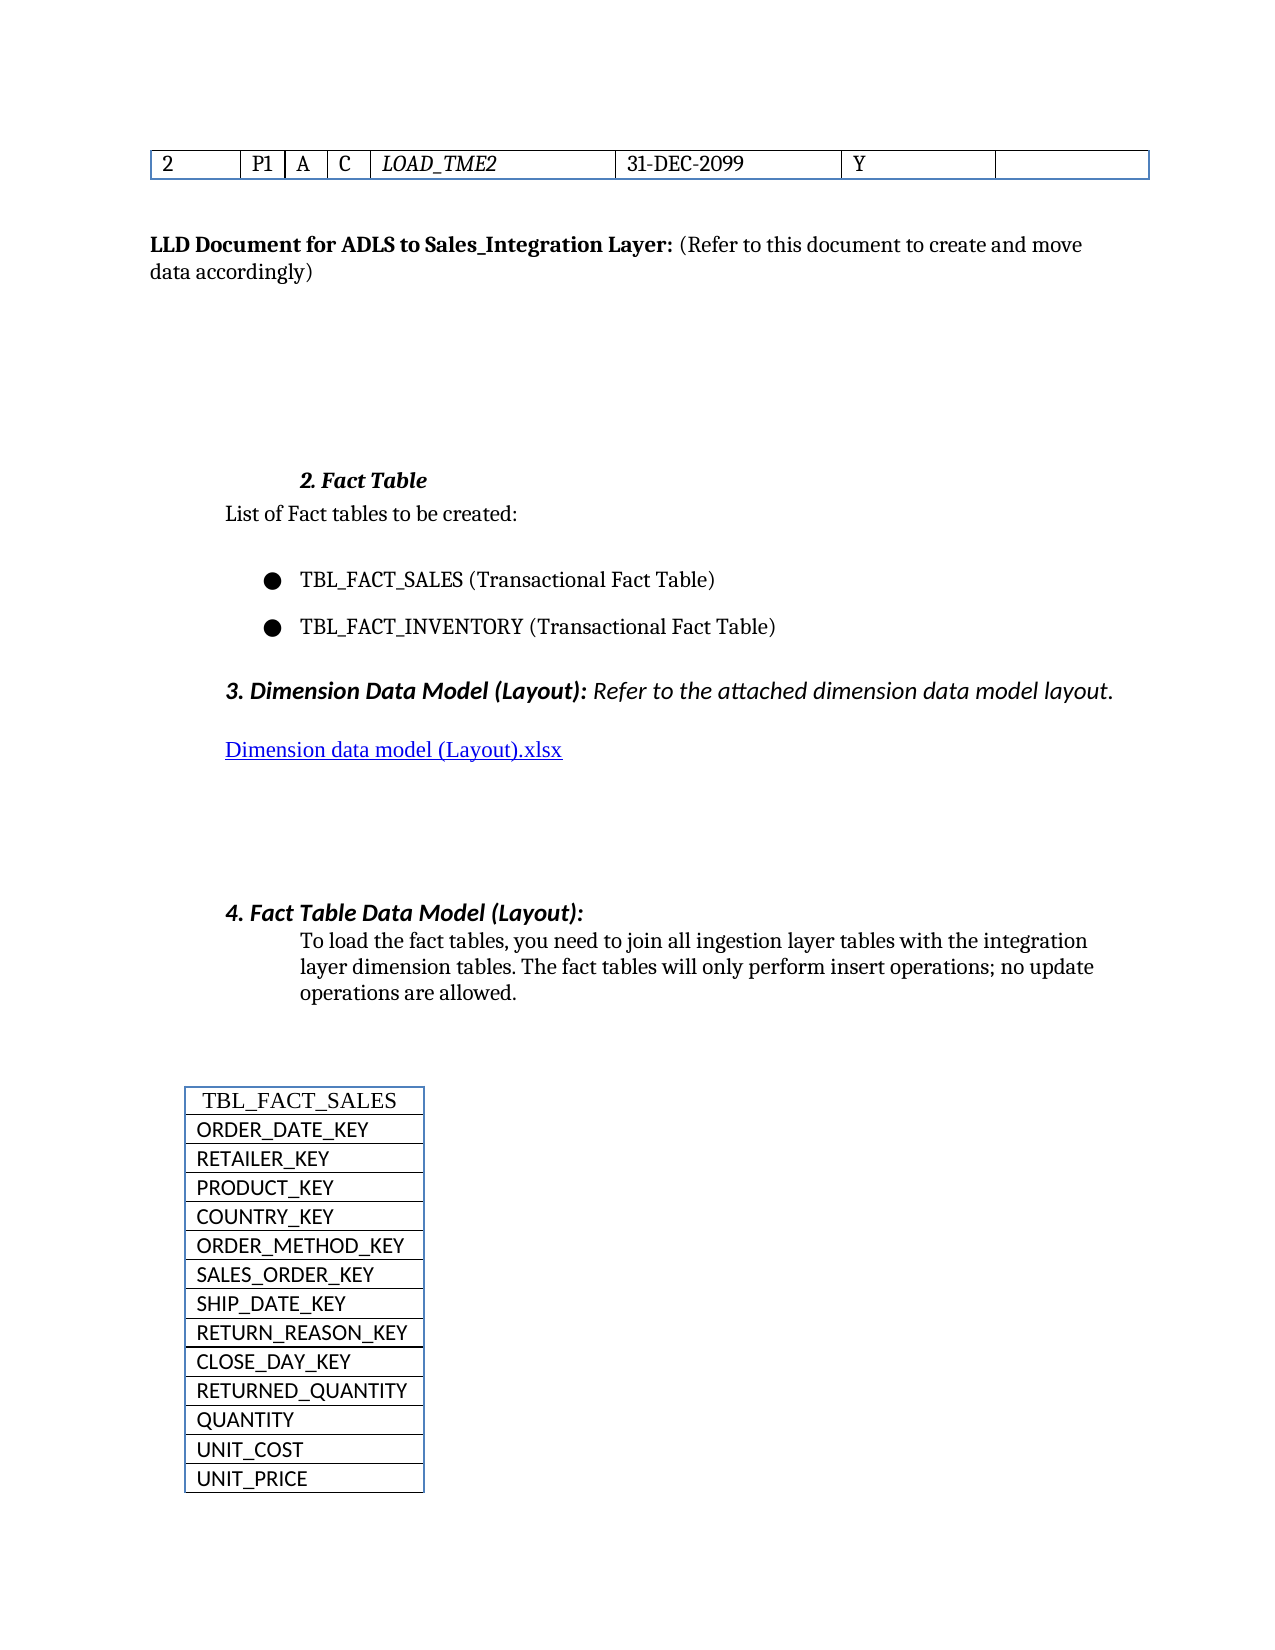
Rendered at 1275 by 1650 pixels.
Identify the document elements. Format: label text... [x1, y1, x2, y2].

table_cell C [328, 151, 370, 177]
table_cell 2 [152, 151, 240, 177]
table_header TBL_FACT_SALES [186, 1088, 423, 1114]
table_cell ORDER_METHOD_KEY [186, 1231, 423, 1259]
subtitle 2. Fact Table [150, 468, 1125, 494]
text 3. Dimension Data Model (Layout): Refer to the attached dimension data model layout. [150, 675, 1125, 706]
table_cell COUNTRY_KEY [186, 1202, 423, 1230]
text 4. Fact Table Data Model (Layout): [150, 897, 1125, 927]
table_cell P1 [241, 151, 284, 177]
table_cell RETURN_REASON_KEY [186, 1319, 423, 1346]
text Dimension data model (Layout).xlsx [150, 736, 1125, 763]
table_cell PRODUCT_KEY [186, 1173, 423, 1201]
text To load the fact tables, you need to join all ingestion layer tables with the integration layer dimension tables. The fact tables will only perform insert operations; no update operations are allowed. [300, 927, 1125, 1006]
table_cell UNIT_PRICE [186, 1464, 423, 1492]
table_cell A [286, 151, 327, 177]
table_cell SALES_ORDER_KEY [186, 1260, 423, 1288]
table_cell 31-DEC-2099 [616, 151, 841, 177]
list TBL_FACT_INVENTORY (Transactional Fact Table) [262, 600, 1125, 647]
table_cell UNIT_COST [186, 1435, 423, 1463]
table_cell [996, 151, 1148, 177]
table_cell QUANTITY [186, 1406, 423, 1434]
list TBL_FACT_SALES (Transactional Fact Table) [262, 553, 1125, 600]
table_cell ORDER_DATE_KEY [186, 1115, 423, 1143]
table_cell SHIP_DATE_KEY [186, 1289, 423, 1317]
text LLD Document for ADLS to Sales_Integration Layer: (Refer to this document to create and move data accordingly) [150, 232, 1125, 285]
table_cell CLOSE_DAY_KEY [186, 1348, 423, 1376]
table_cell LOAD_TME2 [371, 151, 615, 177]
text List of Fact tables to be created: [225, 501, 1125, 527]
table_cell RETURNED_QUANTITY [186, 1377, 423, 1404]
table_cell Y [842, 151, 995, 177]
table_cell RETAILER_KEY [186, 1144, 423, 1172]
